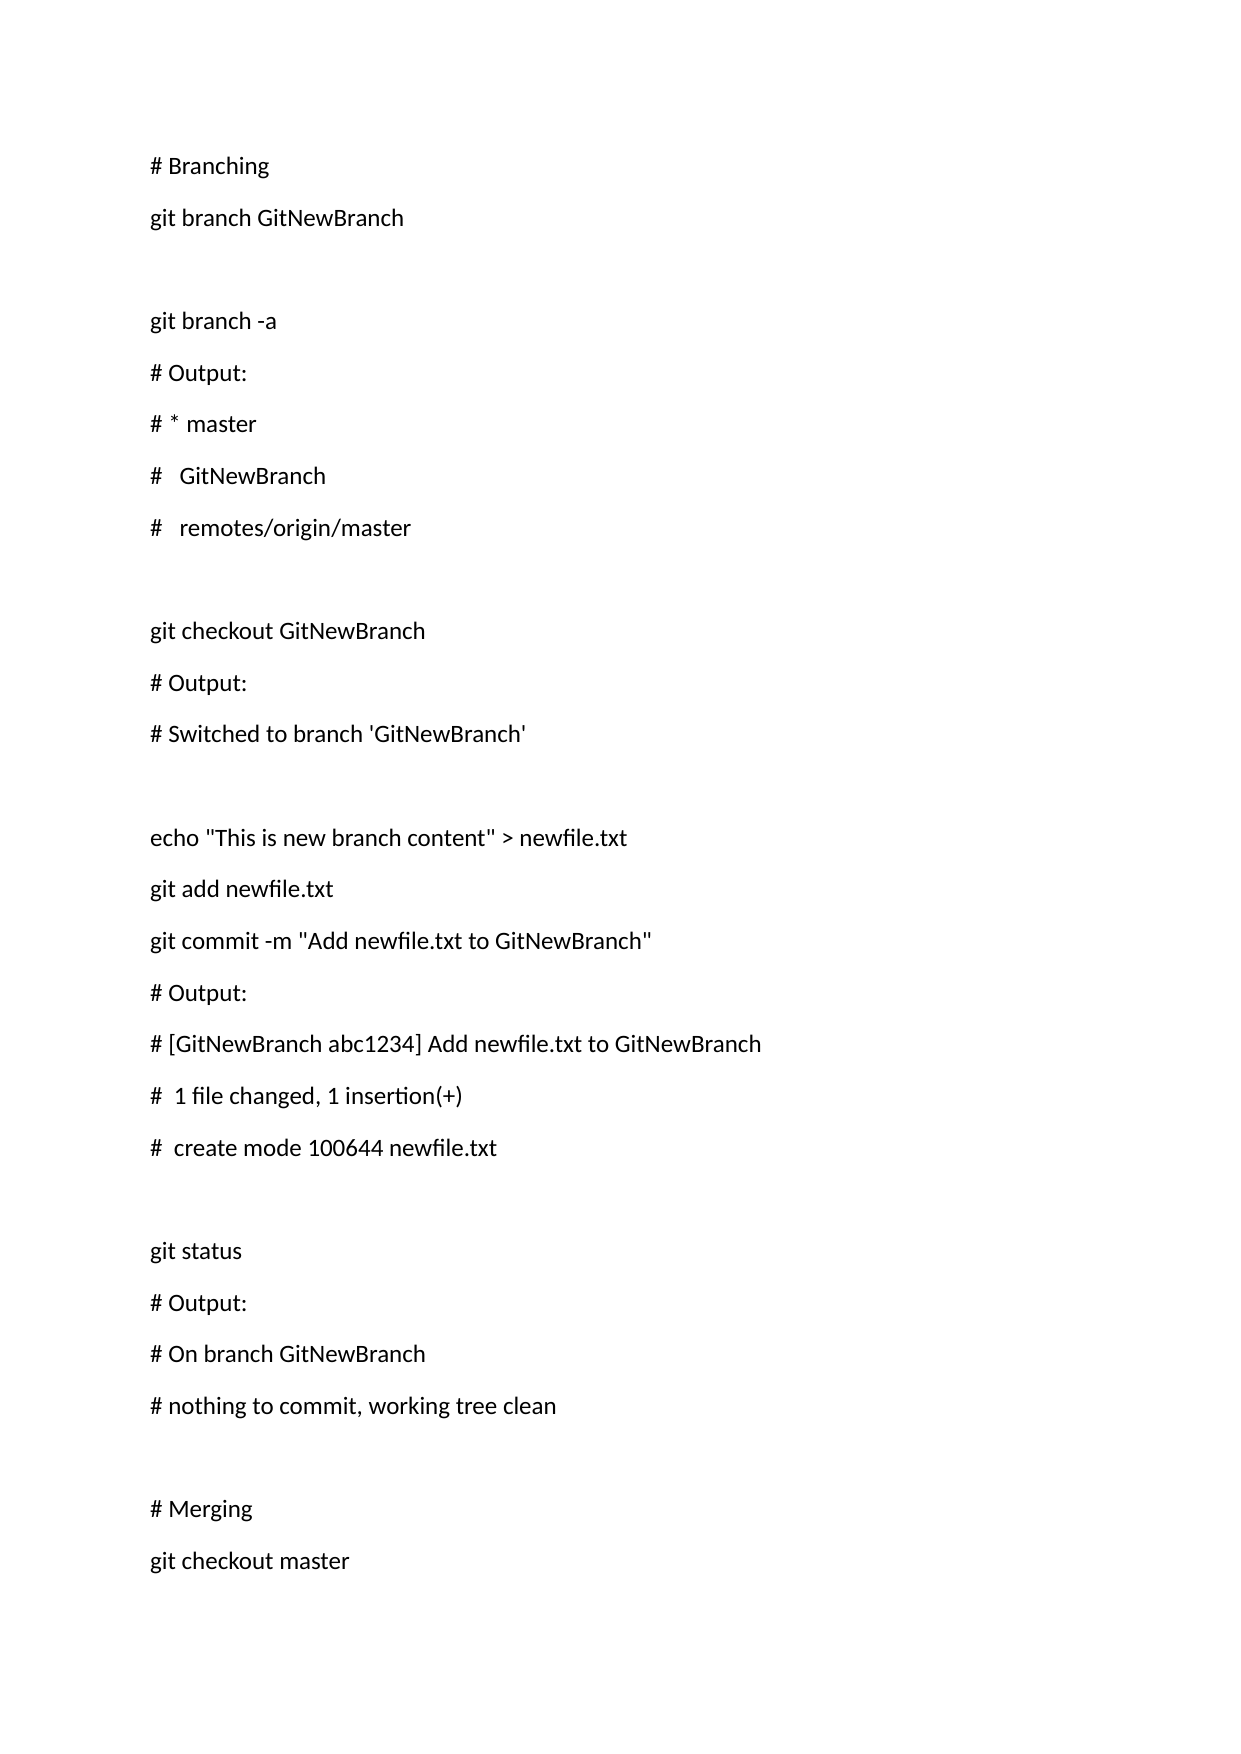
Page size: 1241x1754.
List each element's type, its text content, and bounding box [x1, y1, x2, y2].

text git checkout master [150, 1545, 1090, 1576]
text # Branching [150, 150, 1090, 181]
text # Output: [150, 1287, 1090, 1317]
text git checkout GitNewBranch [150, 615, 1090, 646]
text # Output: [150, 977, 1090, 1007]
text # remotes/origin/master [150, 512, 1090, 542]
text # nothing to commit, working tree clean [150, 1390, 1090, 1421]
text git add newfile.txt [150, 873, 1090, 904]
text echo "This is new branch content" > newfile.txt [150, 822, 1090, 852]
text # create mode 100644 newfile.txt [150, 1132, 1090, 1162]
text git commit -m "Add newfile.txt to GitNewBranch" [150, 925, 1090, 956]
text # * master [150, 408, 1090, 439]
text # Output: [150, 357, 1090, 387]
text git branch -a [150, 305, 1090, 336]
text # Switched to branch 'GitNewBranch' [150, 718, 1090, 749]
text # [GitNewBranch abc1234] Add newfile.txt to GitNewBranch [150, 1028, 1090, 1059]
text # Merging [150, 1493, 1090, 1524]
text git status [150, 1235, 1090, 1266]
text # GitNewBranch [150, 460, 1090, 491]
text # 1 file changed, 1 insertion(+) [150, 1080, 1090, 1111]
text # Output: [150, 667, 1090, 697]
text git branch GitNewBranch [150, 202, 1090, 232]
text # On branch GitNewBranch [150, 1338, 1090, 1369]
